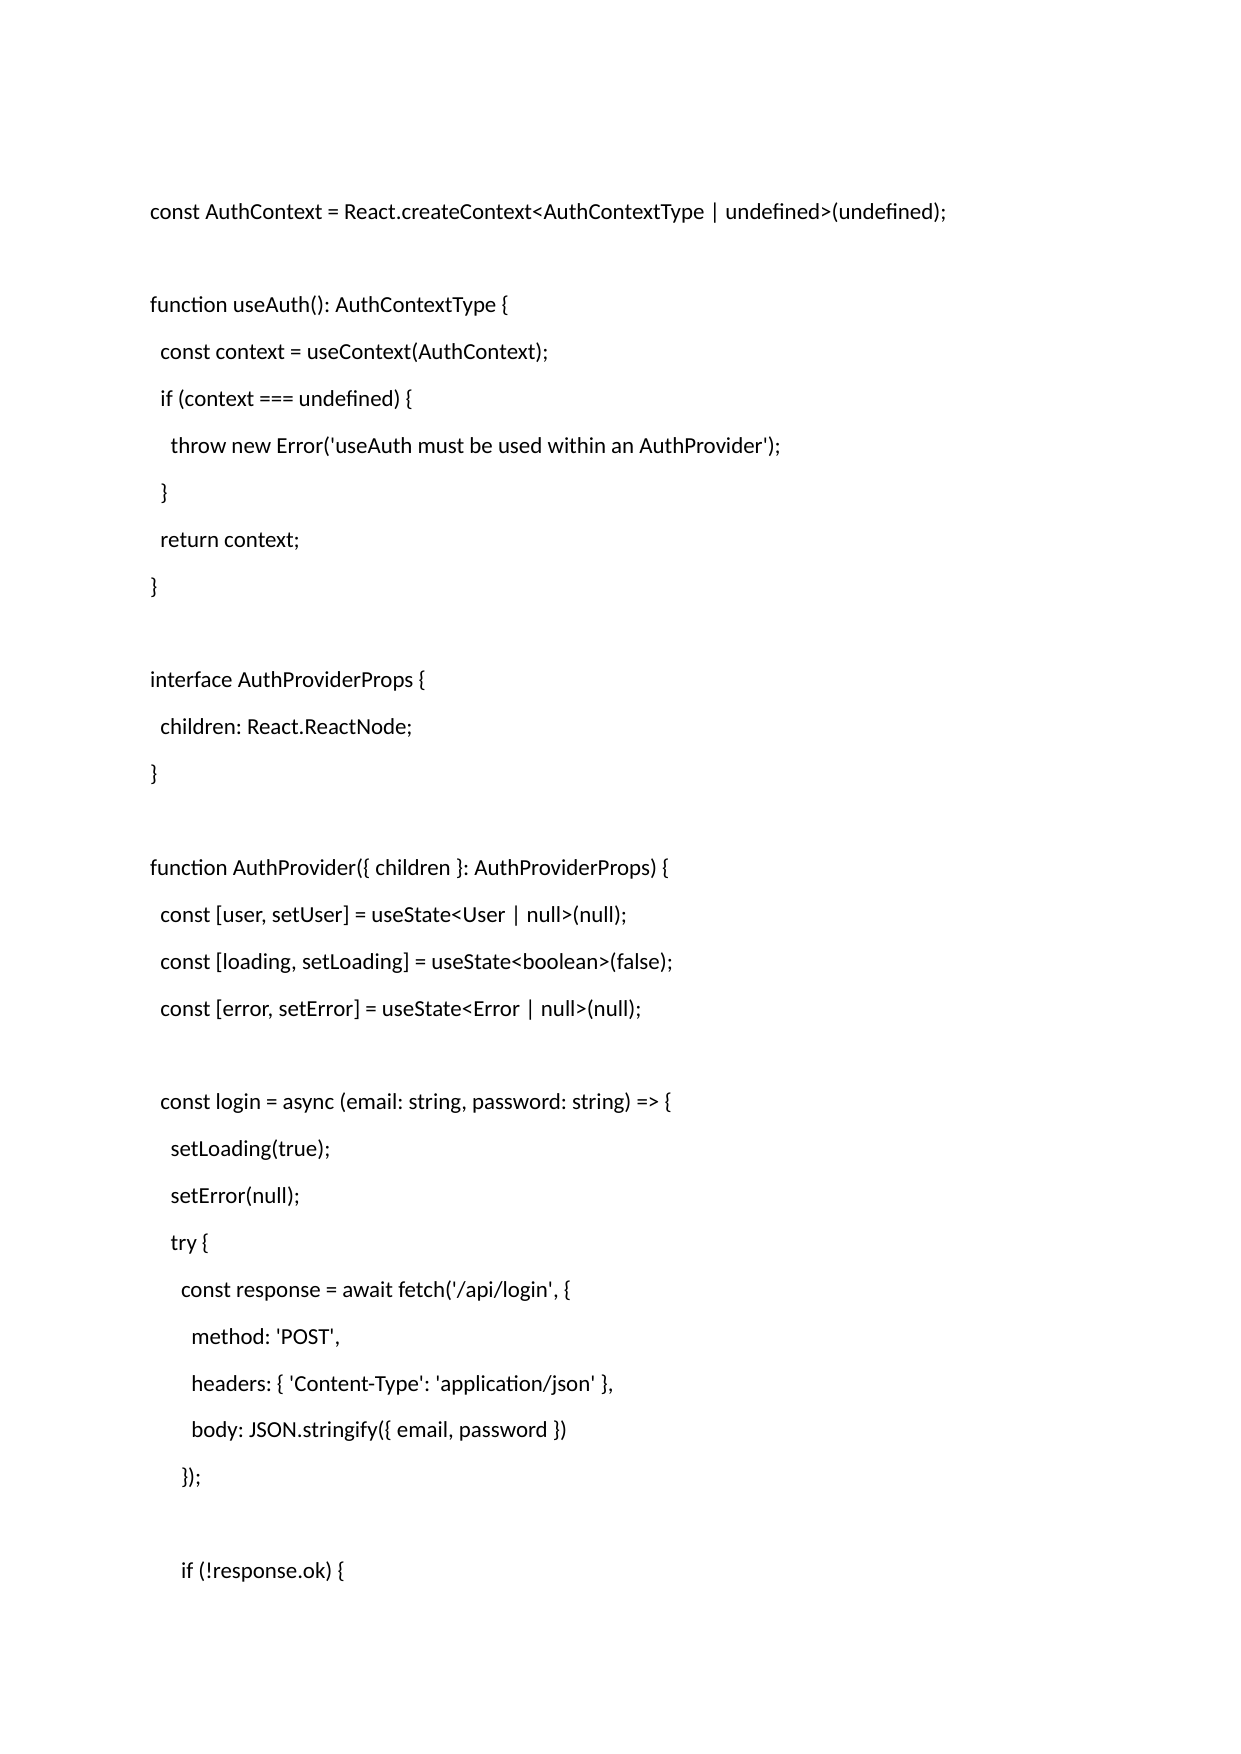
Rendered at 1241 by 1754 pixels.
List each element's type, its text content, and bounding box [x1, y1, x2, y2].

text return context; [150, 525, 1090, 553]
text const login = async (email: string, password: string) => { [150, 1087, 1090, 1116]
text const context = useContext(AuthContext); [150, 337, 1090, 366]
text const [user, setUser] = useState<User | null>(null); [150, 900, 1090, 928]
text if (!response.ok) { [150, 1556, 1090, 1584]
text const [loading, setLoading] = useState<boolean>(false); [150, 947, 1090, 975]
text }); [150, 1462, 1090, 1491]
text const [error, setError] = useState<Error | null>(null); [150, 994, 1090, 1022]
text setLoading(true); [150, 1134, 1090, 1162]
text } [150, 759, 1090, 787]
text function AuthProvider({ children }: AuthProviderProps) { [150, 853, 1090, 881]
text headers: { 'Content-Type': 'application/json' }, [150, 1369, 1090, 1397]
text body: JSON.stringify({ email, password }) [150, 1416, 1090, 1444]
text try { [150, 1228, 1090, 1256]
text interface AuthProviderProps { [150, 666, 1090, 694]
text const response = await fetch('/api/login', { [150, 1275, 1090, 1303]
text if (context === undefined) { [150, 384, 1090, 412]
text const AuthContext = React.createContext<AuthContextType | undefined>(undefined); [150, 197, 1090, 225]
text setError(null); [150, 1181, 1090, 1209]
text } [150, 478, 1090, 506]
text throw new Error('useAuth must be used within an AuthProvider'); [150, 431, 1090, 459]
text } [150, 572, 1090, 600]
text children: React.ReactNode; [150, 712, 1090, 741]
text function useAuth(): AuthContextType { [150, 291, 1090, 319]
text method: 'POST', [150, 1322, 1090, 1350]
